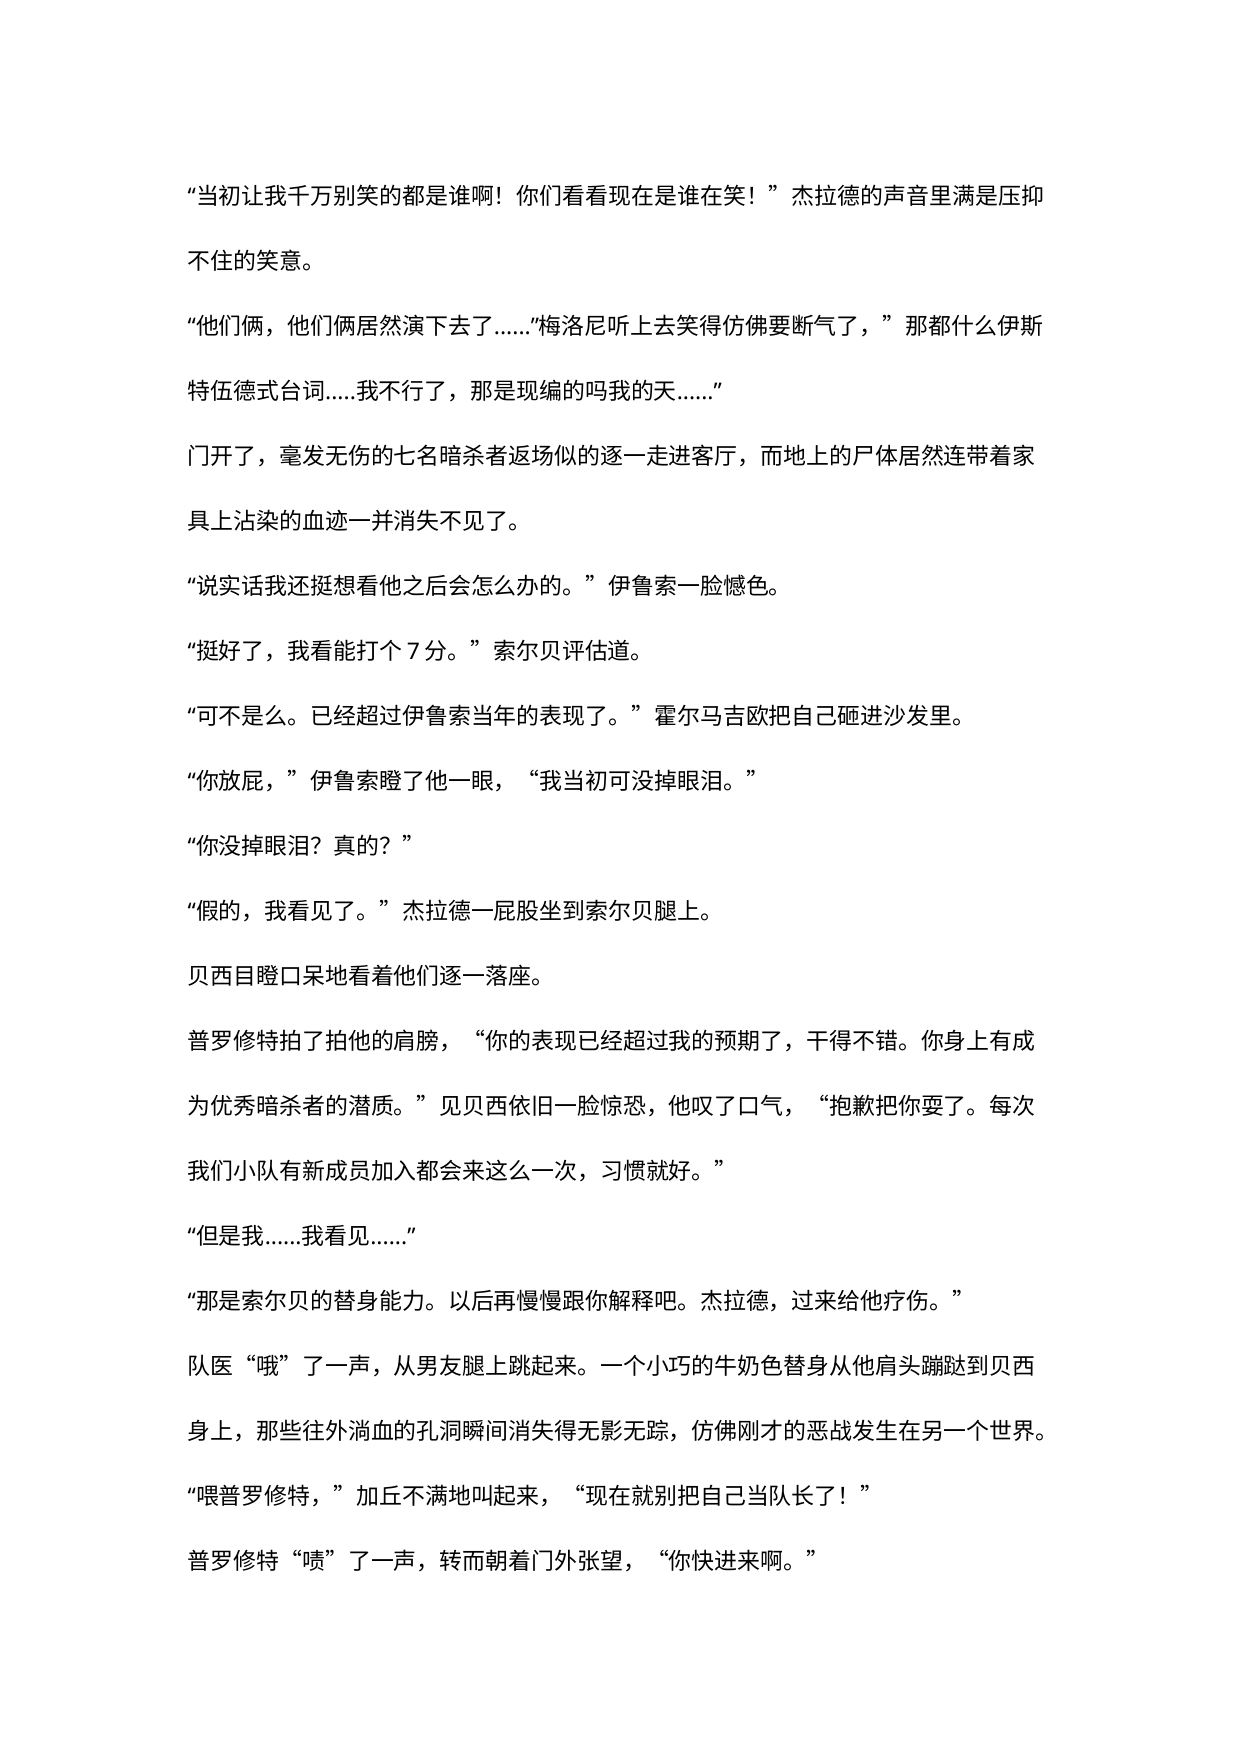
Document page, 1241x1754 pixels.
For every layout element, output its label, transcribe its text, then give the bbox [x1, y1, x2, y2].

text “当初让我千万别笑的都是谁啊！你们看看现在是谁在笑！”杰拉德的声音里满是压抑不住的笑意。 [187, 162, 1053, 292]
text 门开了，毫发无伤的七名暗杀者返场似的逐一走进客厅，而地上的尸体居然连带着家具上沾染的血迹一并消失不见了。 [187, 422, 1053, 552]
text “说实话我还挺想看他之后会怎么办的。”伊鲁索一脸憾色。 [187, 552, 1053, 617]
text “你没掉眼泪？真的？” [187, 812, 1053, 877]
text 贝西目瞪口呆地看着他们逐一落座。 [187, 942, 1053, 1007]
text “那是索尔贝的替身能力。以后再慢慢跟你解释吧。杰拉德，过来给他疗伤。” [187, 1267, 1053, 1332]
text “挺好了，我看能打个7分。”索尔贝评估道。 [187, 617, 1053, 682]
text “可不是么。已经超过伊鲁索当年的表现了。”霍尔马吉欧把自己砸进沙发里。 [187, 682, 1053, 747]
text “你放屁，”伊鲁索瞪了他一眼，“我当初可没掉眼泪。” [187, 747, 1053, 812]
text “假的，我看见了。”杰拉德一屁股坐到索尔贝腿上。 [187, 877, 1053, 942]
text “喂普罗修特，”加丘不满地叫起来，“现在就别把自己当队长了！” [187, 1462, 1053, 1527]
text 队医“哦”了一声，从男友腿上跳起来。一个小巧的牛奶色替身从他肩头蹦跶到贝西身上，那些往外淌血的孔洞瞬间消失得无影无踪，仿佛刚才的恶战发生在另一个世界。 [187, 1332, 1053, 1462]
text 普罗修特“啧”了一声，转而朝着门外张望，“你快进来啊。” [187, 1527, 1053, 1592]
text 普罗修特拍了拍他的肩膀，“你的表现已经超过我的预期了，干得不错。你身上有成为优秀暗杀者的潜质。”见贝西依旧一脸惊恐，他叹了口气，“抱歉把你耍了。每次我们小队有新成员加入都会来这么一次，习惯就好。” [187, 1007, 1053, 1202]
text “但是我......我看见......” [187, 1202, 1053, 1267]
text “他们俩，他们俩居然演下去了......”梅洛尼听上去笑得仿佛要断气了，”那都什么伊斯特伍德式台词.....我不行了，那是现编的吗我的天......” [187, 292, 1053, 422]
